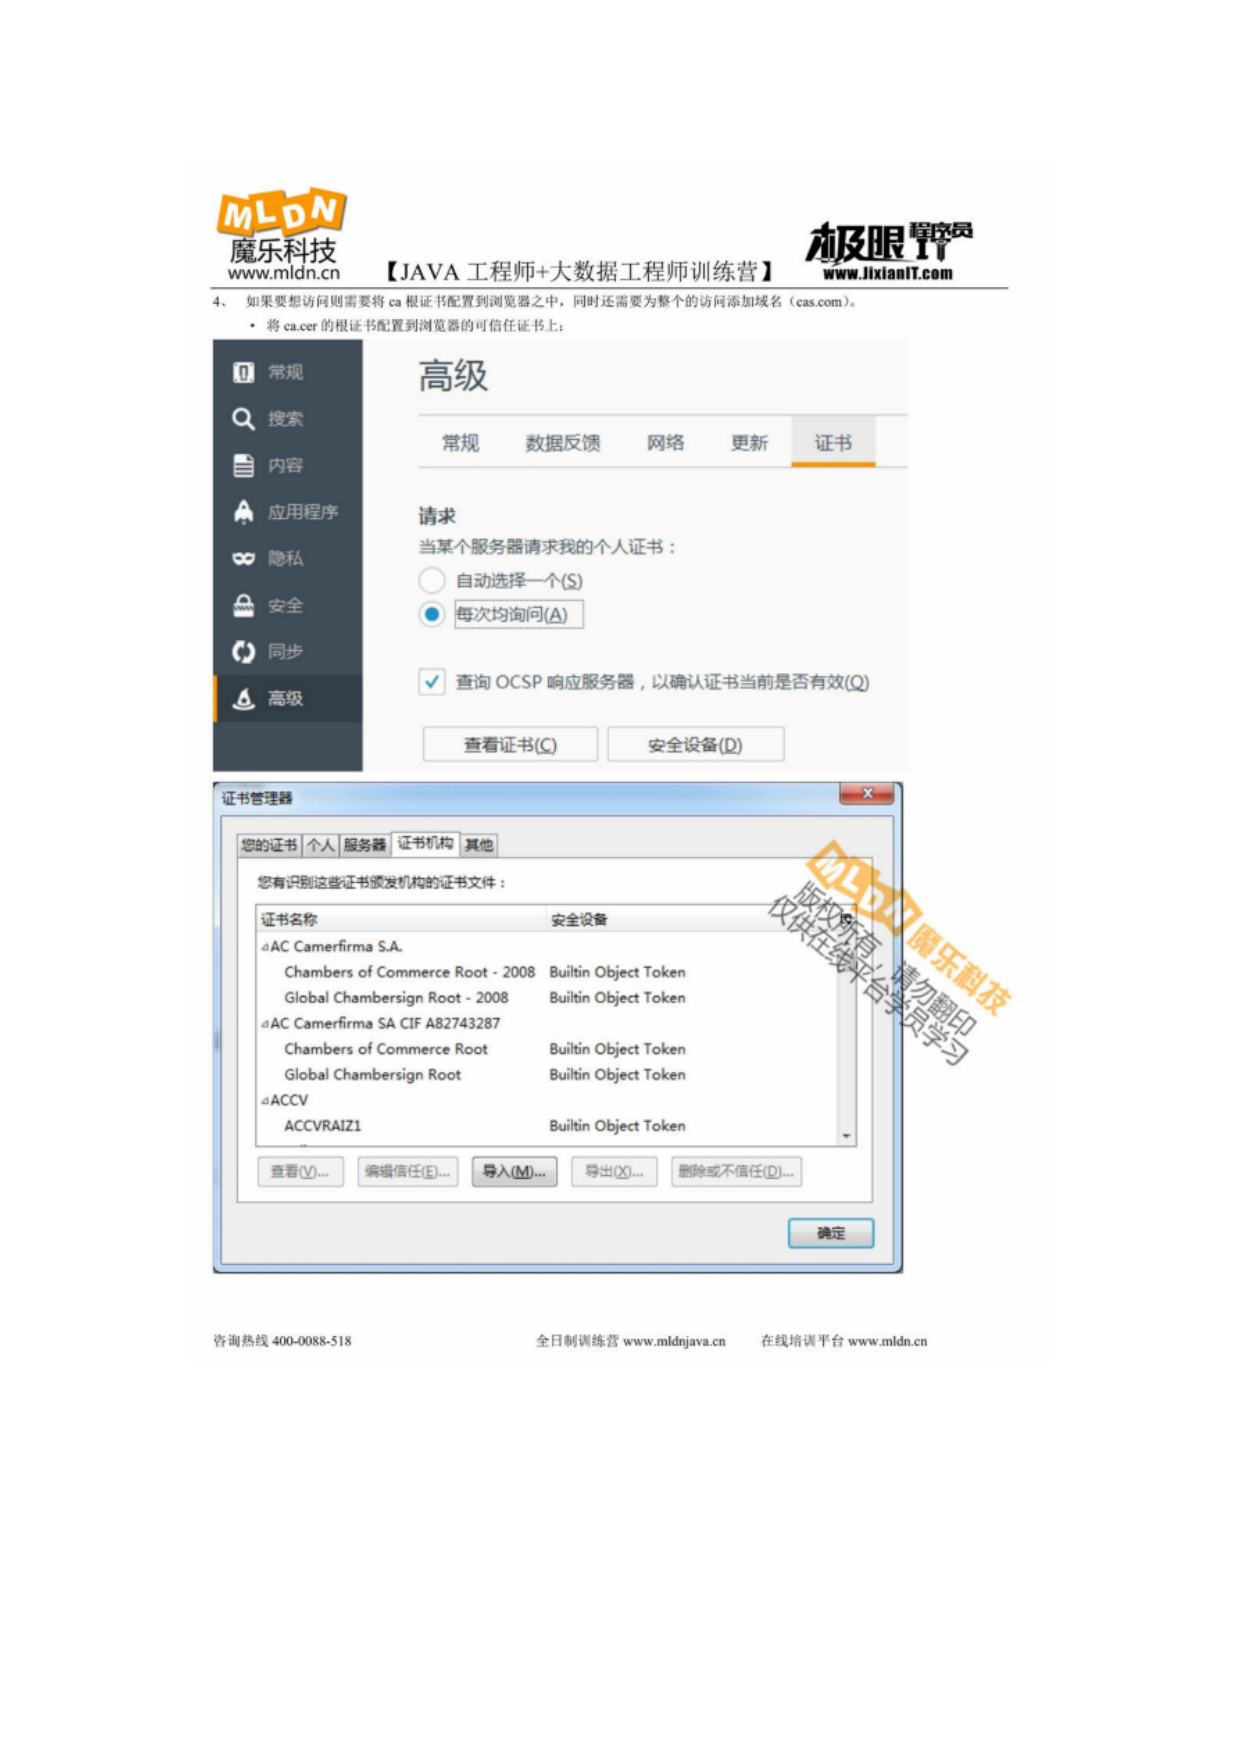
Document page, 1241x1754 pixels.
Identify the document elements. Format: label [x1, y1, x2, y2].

picture [187, 162, 1052, 1364]
